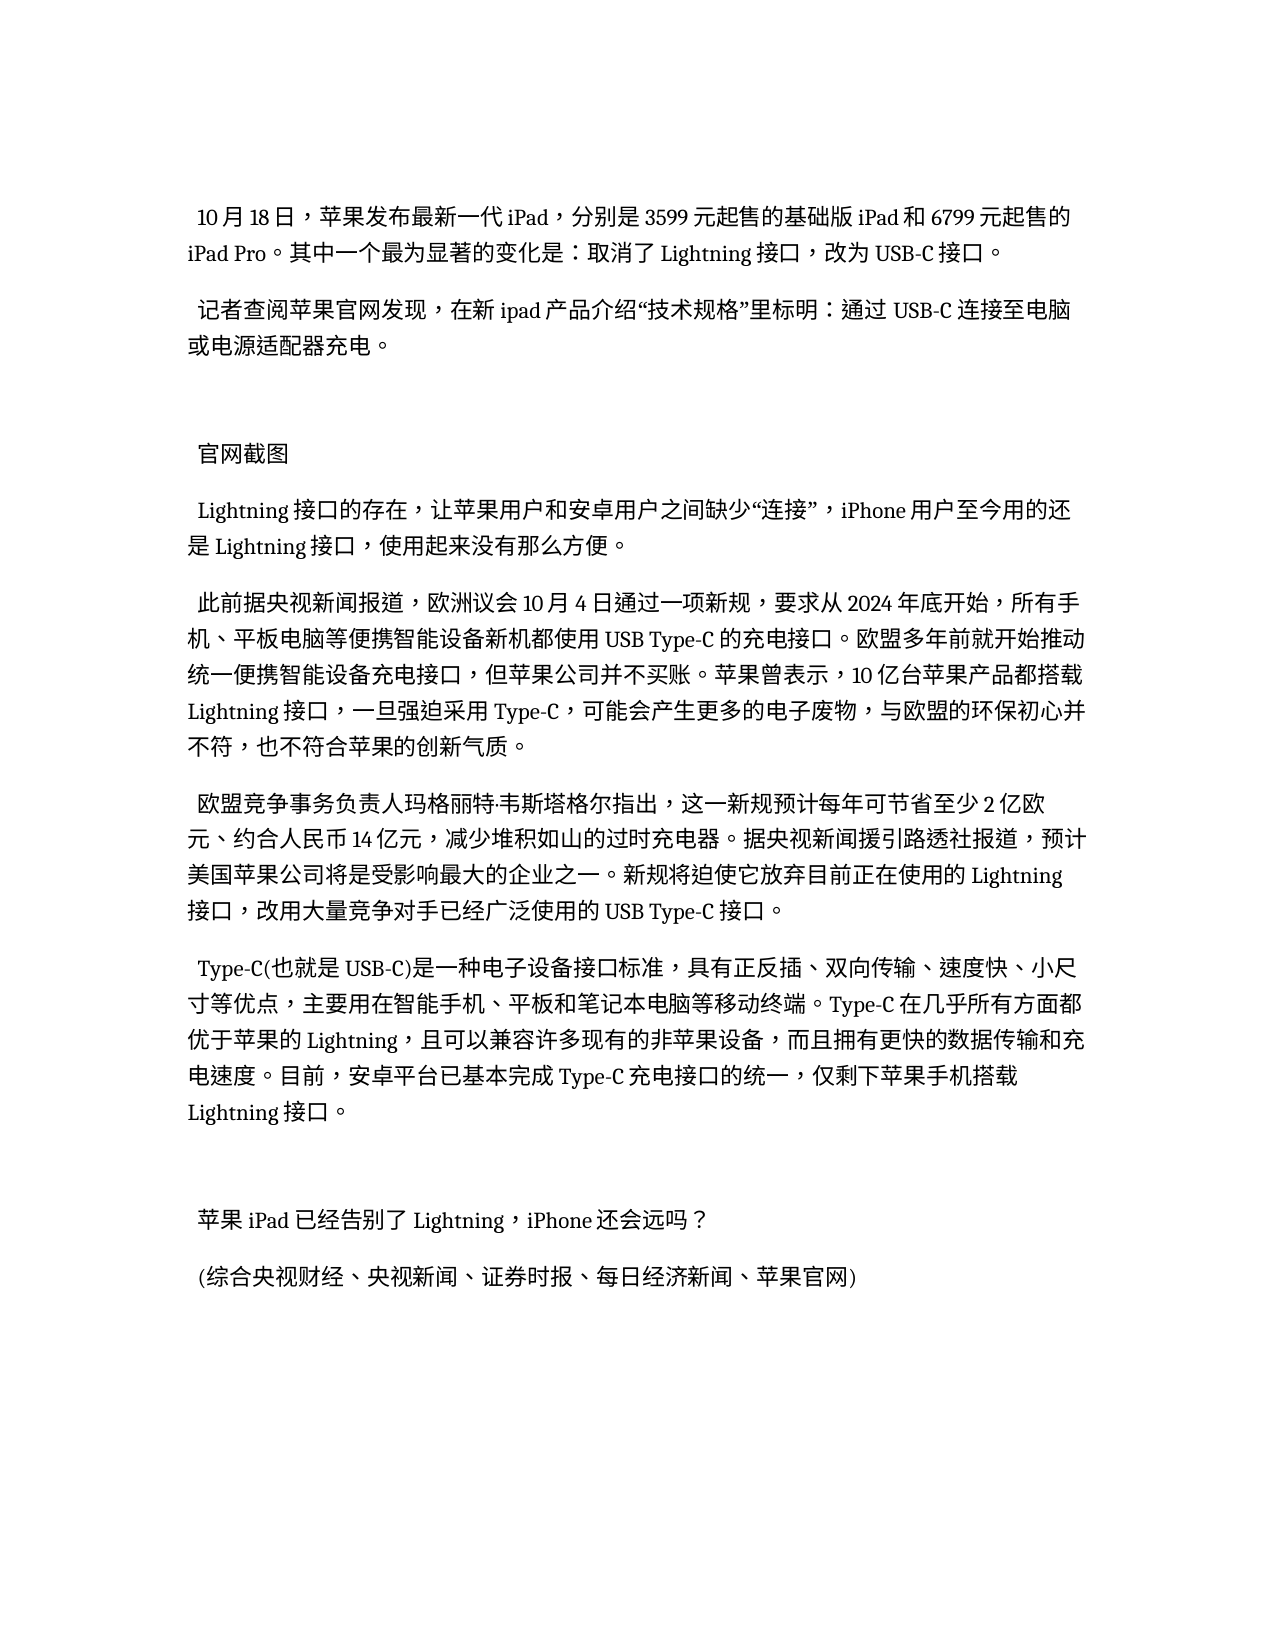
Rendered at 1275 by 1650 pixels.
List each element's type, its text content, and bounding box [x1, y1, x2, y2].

text 记者查阅苹果官网发现，在新ipad产品介绍“技术规格”里标明：通过 USB-C 连接至电脑或电源适配器充电。 [187, 294, 1087, 361]
text 10月18日，苹果发布最新一代iPad，分别是3599元起售的基础版iPad和6799元起售的iPad Pro。其中一个最为显著的变化是：取消了Lightning接口，改为USB-C接口。 [187, 201, 1087, 268]
text (综合央视财经、央视新闻、证券时报、每日经济新闻、苹果官网) [187, 1260, 1087, 1292]
text 苹果iPad已经告别了Lightning，iPhone还会远吗？ [187, 1204, 1087, 1235]
text 欧盟竞争事务负责人玛格丽特·韦斯塔格尔指出，这一新规预计每年可节省至少2亿欧元、约合人民币14亿元，减少堆积如山的过时充电器。据央视新闻援引路透社报道，预计美国苹果公司将是受影响最大的企业之一。新规将迫使它放弃目前正在使用的Lightning接口，改用大量竞争对手已经广泛使用的USB Type-C接口。 [187, 787, 1087, 927]
text 官网截图 [187, 437, 1087, 469]
text Type-C(也就是USB-C)是一种电子设备接口标准，具有正反插、双向传输、速度快、小尺寸等优点，主要用在智能手机、平板和笔记本电脑等移动终端。Type-C在几乎所有方面都优于苹果的Lightning，且可以兼容许多现有的非苹果设备，而且拥有更快的数据传输和充电速度。目前，安卓平台已基本完成Type-C充电接口的统一，仅剩下苹果手机搭载Lightning接口。 [187, 952, 1087, 1127]
text Lightning接口的存在，让苹果用户和安卓用户之间缺少“连接”，iPhone用户至今用的还是Lightning接口，使用起来没有那么方便。 [187, 494, 1087, 561]
text 此前据央视新闻报道，欧洲议会10月4日通过一项新规，要求从2024年底开始，所有手机、平板电脑等便携智能设备新机都使用USB Type-C的充电接口。欧盟多年前就开始推动统一便携智能设备充电接口，但苹果公司并不买账。苹果曾表示，10亿台苹果产品都搭载Lightning接口，一旦强迫采用Type-C，可能会产生更多的电子废物，与欧盟的环保初心并不符，也不符合苹果的创新气质。 [187, 587, 1087, 762]
